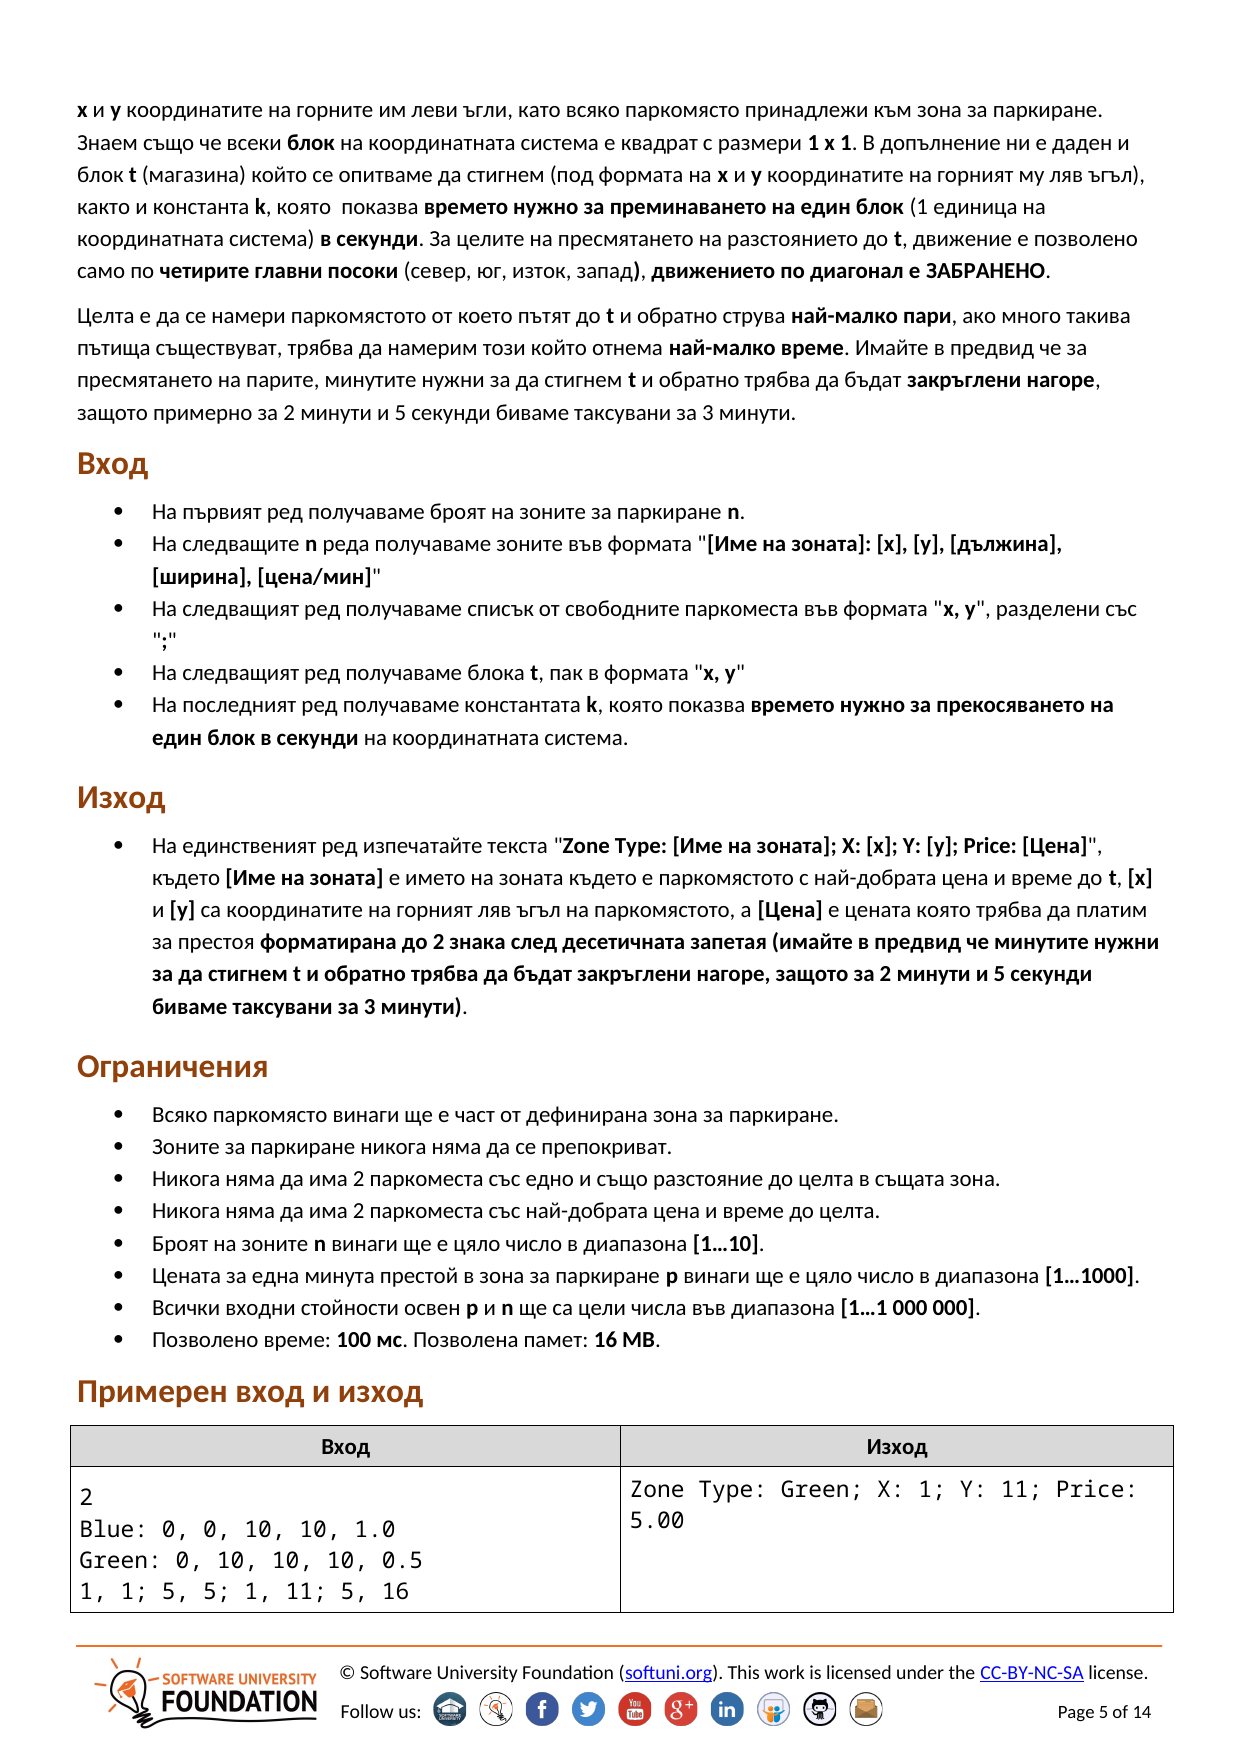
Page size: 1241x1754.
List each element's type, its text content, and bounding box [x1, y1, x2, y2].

picture [479, 1692, 513, 1726]
text Целта е да се намери паркомястото от което пътят до t и обратно струва най-малко пари, ако много такива пътища съществуват, трябва да намерим този който отнема най-малко време. Имайте в предвид че за пресмятането на парите, минутите нужни за да стигнем t и обратно трябва да бъдат закръглени нагоре, защото примерно за 2 минути и 5 секунди биваме таксувани за 3 минути. [77, 301, 1163, 426]
table_header Изход [621, 1426, 1173, 1466]
picture [618, 1692, 652, 1726]
list Броят на зоните n винаги ще е цяло число в диапазона [1…10]. [114, 1229, 1163, 1257]
picture [710, 1692, 744, 1726]
subtitle Ограничения [77, 1045, 1163, 1086]
picture [803, 1692, 837, 1726]
list Цената за една минута престой в зона за паркиране p винаги ще е цяло число в диапазона [1…1000]. [114, 1261, 1163, 1289]
list На следващият ред получаваме блока t, пак в формата "x, y" [114, 658, 1163, 686]
list Всяко паркомясто винаги ще е част от дефинирана зона за паркиране. [114, 1100, 1163, 1128]
list Позволено време: 100 мс. Позволена памет: 16 MB. [114, 1325, 1163, 1353]
subtitle Вход [77, 442, 1163, 483]
picture [93, 1656, 317, 1729]
list На първият ред получаваме броят на зоните за паркиране n. [114, 497, 1163, 525]
subtitle Примерен вход и изход [77, 1370, 1163, 1411]
list Всички входни стойности освен p и n ще са цели числа във диапазона [1…1 000 000]. [114, 1293, 1163, 1321]
list Никога няма да има 2 паркоместа със едно и също разстояние до целта в същата зона. [114, 1164, 1163, 1192]
list Зоните за паркиране никога няма да се препокриват. [114, 1132, 1163, 1160]
list На последният ред получаваме константата k, която показва времето нужно за прекосяването на един блок в секунди на координатната система. [114, 691, 1163, 751]
list На единственият ред изпечатайте текста "Zone Type: [Име на зоната]; X: [x]; Y: [y]; Price: [Цена]", където [Име на зоната] е името на зоната където е паркомястото с най-добрата цена и време до t, [x] и [y] са координатите на горният ляв ъгъл на паркомястото, а [Цена] е цената която трябва да платим за престоя форматирана до 2 знака след десетичната запетая (имайте в предвид че минутите нужни за да стигнем t и обратно трябва да бъдат закръглени нагоре, защото за 2 минути и 5 секунди биваме таксувани за 3 минути). [114, 831, 1163, 1020]
picture [433, 1692, 467, 1726]
list Никога няма да има 2 паркоместа със най-добрата цена и време до целта. [114, 1196, 1163, 1224]
list На следващите n реда получаваме зоните във формата "[Име на зоната]: [x], [y], [дължина], [ширина], [цена/мин]" [114, 529, 1163, 590]
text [77, 95, 1163, 284]
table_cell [621, 1467, 1173, 1612]
picture [525, 1692, 559, 1726]
list На следващият ред получаваме списък от свободните паркоместа във формата "x, y", разделени със ";" [114, 594, 1163, 654]
picture [757, 1692, 790, 1726]
picture [572, 1692, 605, 1726]
table_header Вход [71, 1426, 620, 1466]
picture [849, 1692, 883, 1726]
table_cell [71, 1467, 620, 1612]
picture [664, 1692, 698, 1726]
subtitle Изход [77, 776, 1163, 816]
